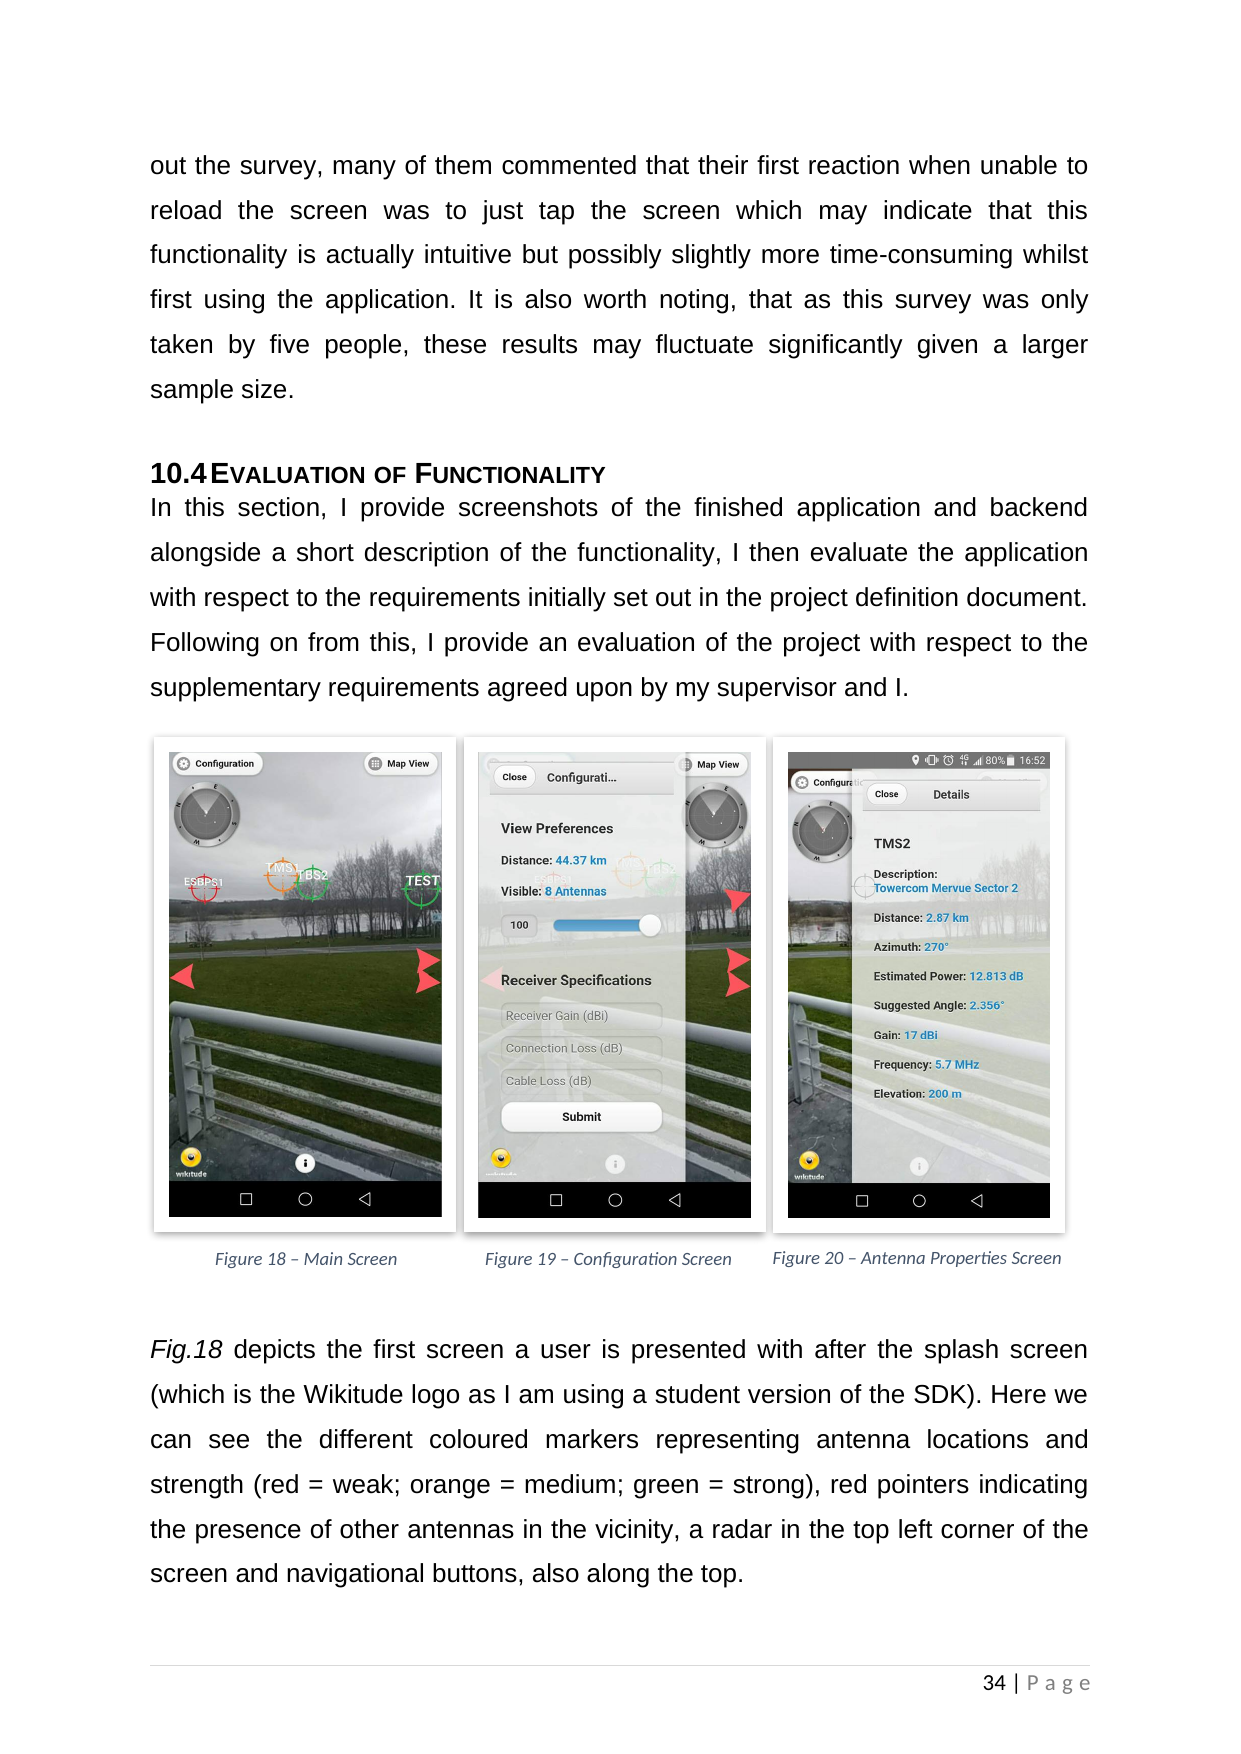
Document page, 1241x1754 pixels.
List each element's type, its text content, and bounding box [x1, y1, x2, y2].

picture [788, 752, 1050, 1218]
picture [478, 752, 751, 1218]
subtitle Evaluation of Functionality [150, 456, 1090, 490]
picture [169, 752, 442, 1217]
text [150, 150, 1090, 404]
text In this section, I provide screenshots of the finished application and backend alongside a short description of the functionality, I then evaluate the application with respect to the requirements initially set out in the project definition document. Following on from this, I provide an evaluation of the project with respect to the supplementary requirements agreed upon by my supervisor and I. [150, 492, 1090, 701]
text Fig.18 depicts the first screen a user is presented with after the splash screen (which is the Wikitude logo as I am using a student version of the SDK). Here we can see the different coloured markers representing antenna locations and strength (red = weak; orange = medium; green = strong), red pointers indicating the presence of other antennas in the vicinity, a radar in the top left corner of the screen and navigational buttons, also along the top. [150, 1334, 1090, 1588]
